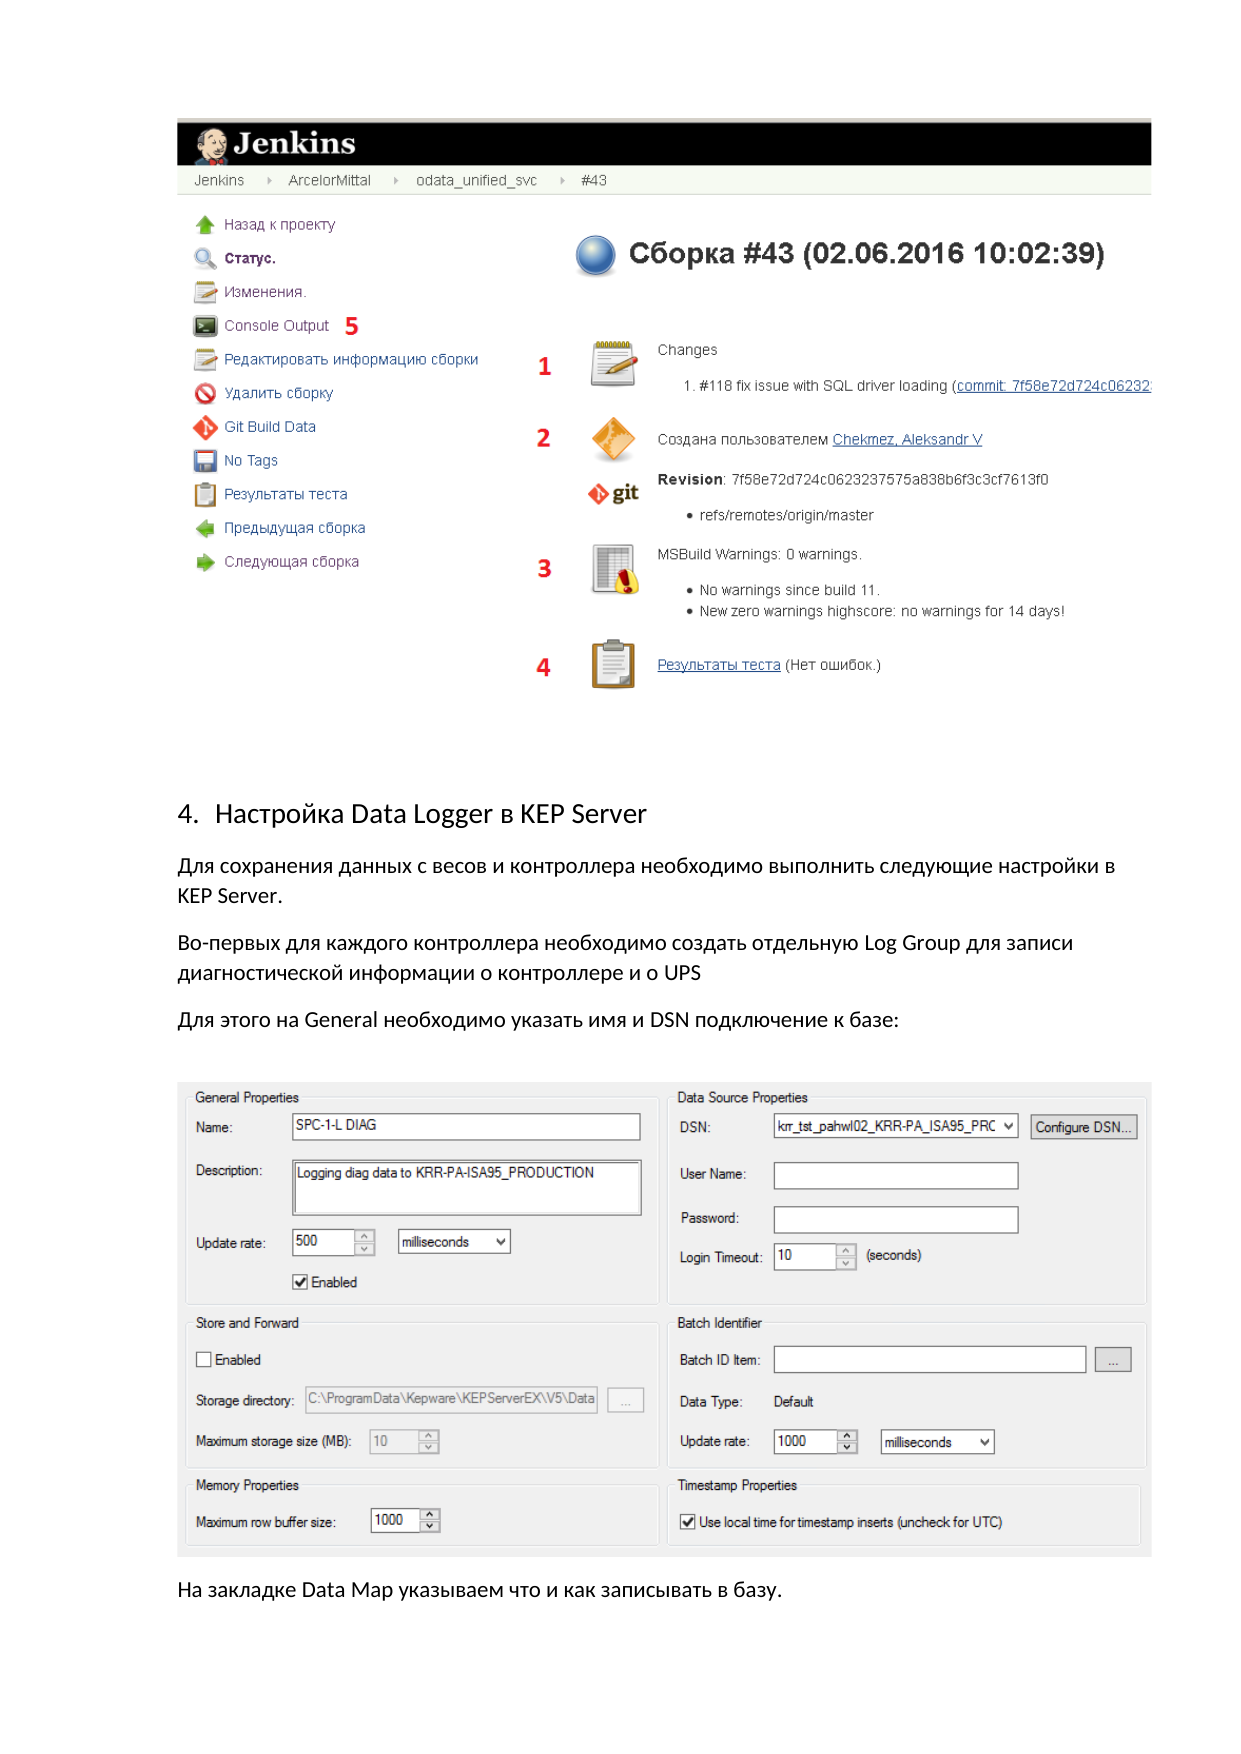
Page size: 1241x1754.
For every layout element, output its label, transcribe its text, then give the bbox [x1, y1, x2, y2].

picture [177, 1082, 1152, 1557]
text Во-первых для каждого контроллера необходимо создать отдельную Log Group для записи диагностической информации о контроллере и о UPS [177, 928, 1152, 986]
text Для сохранения данных с весов и контроллера необходимо выполнить следующие настройки в KEP Server. [177, 851, 1152, 909]
subtitle Настройка Data Logger в KEP Server [177, 796, 1152, 831]
text На закладке Data Map указываем что и как записывать в базу. [177, 1575, 1152, 1603]
picture [177, 118, 1152, 730]
text Для этого на General необходимо указать имя и DSN подключение к базе: [177, 1005, 1152, 1033]
